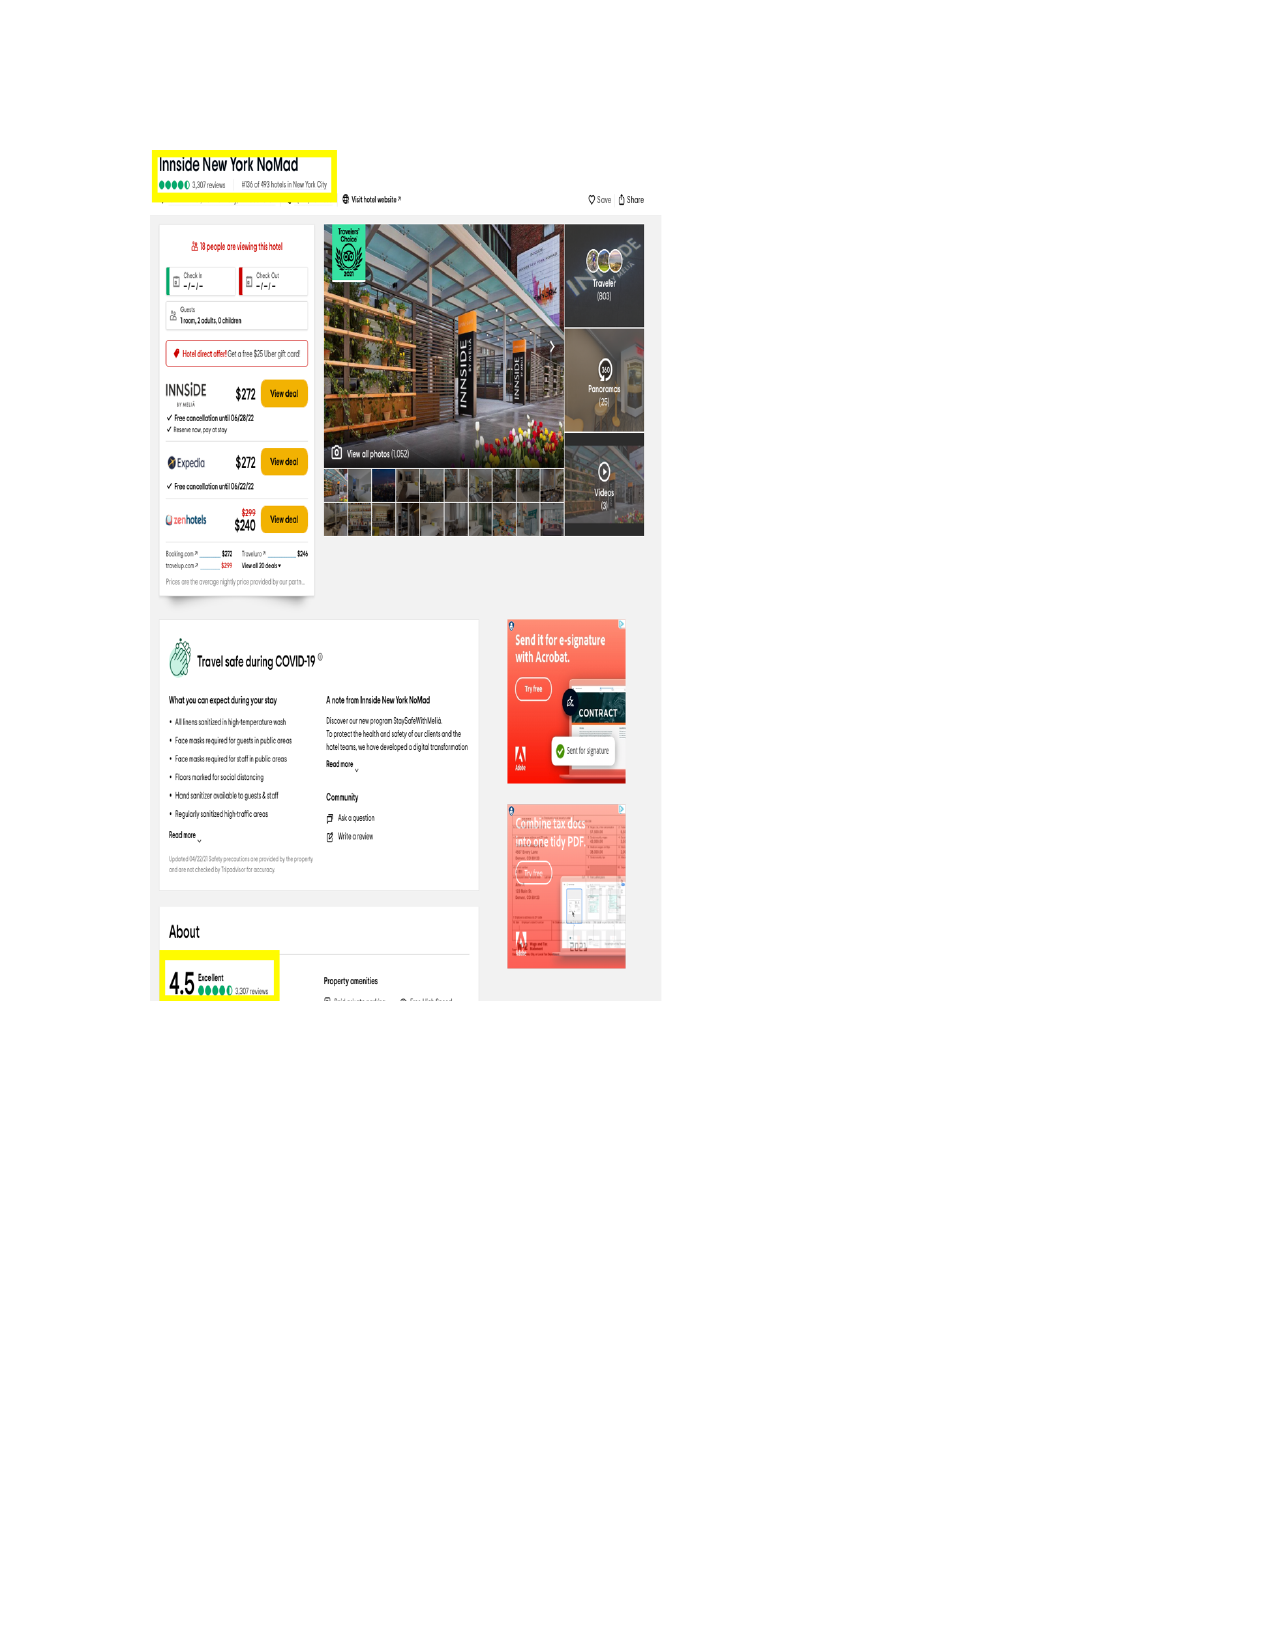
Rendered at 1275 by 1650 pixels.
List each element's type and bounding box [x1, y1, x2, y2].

picture [150, 150, 662, 1001]
